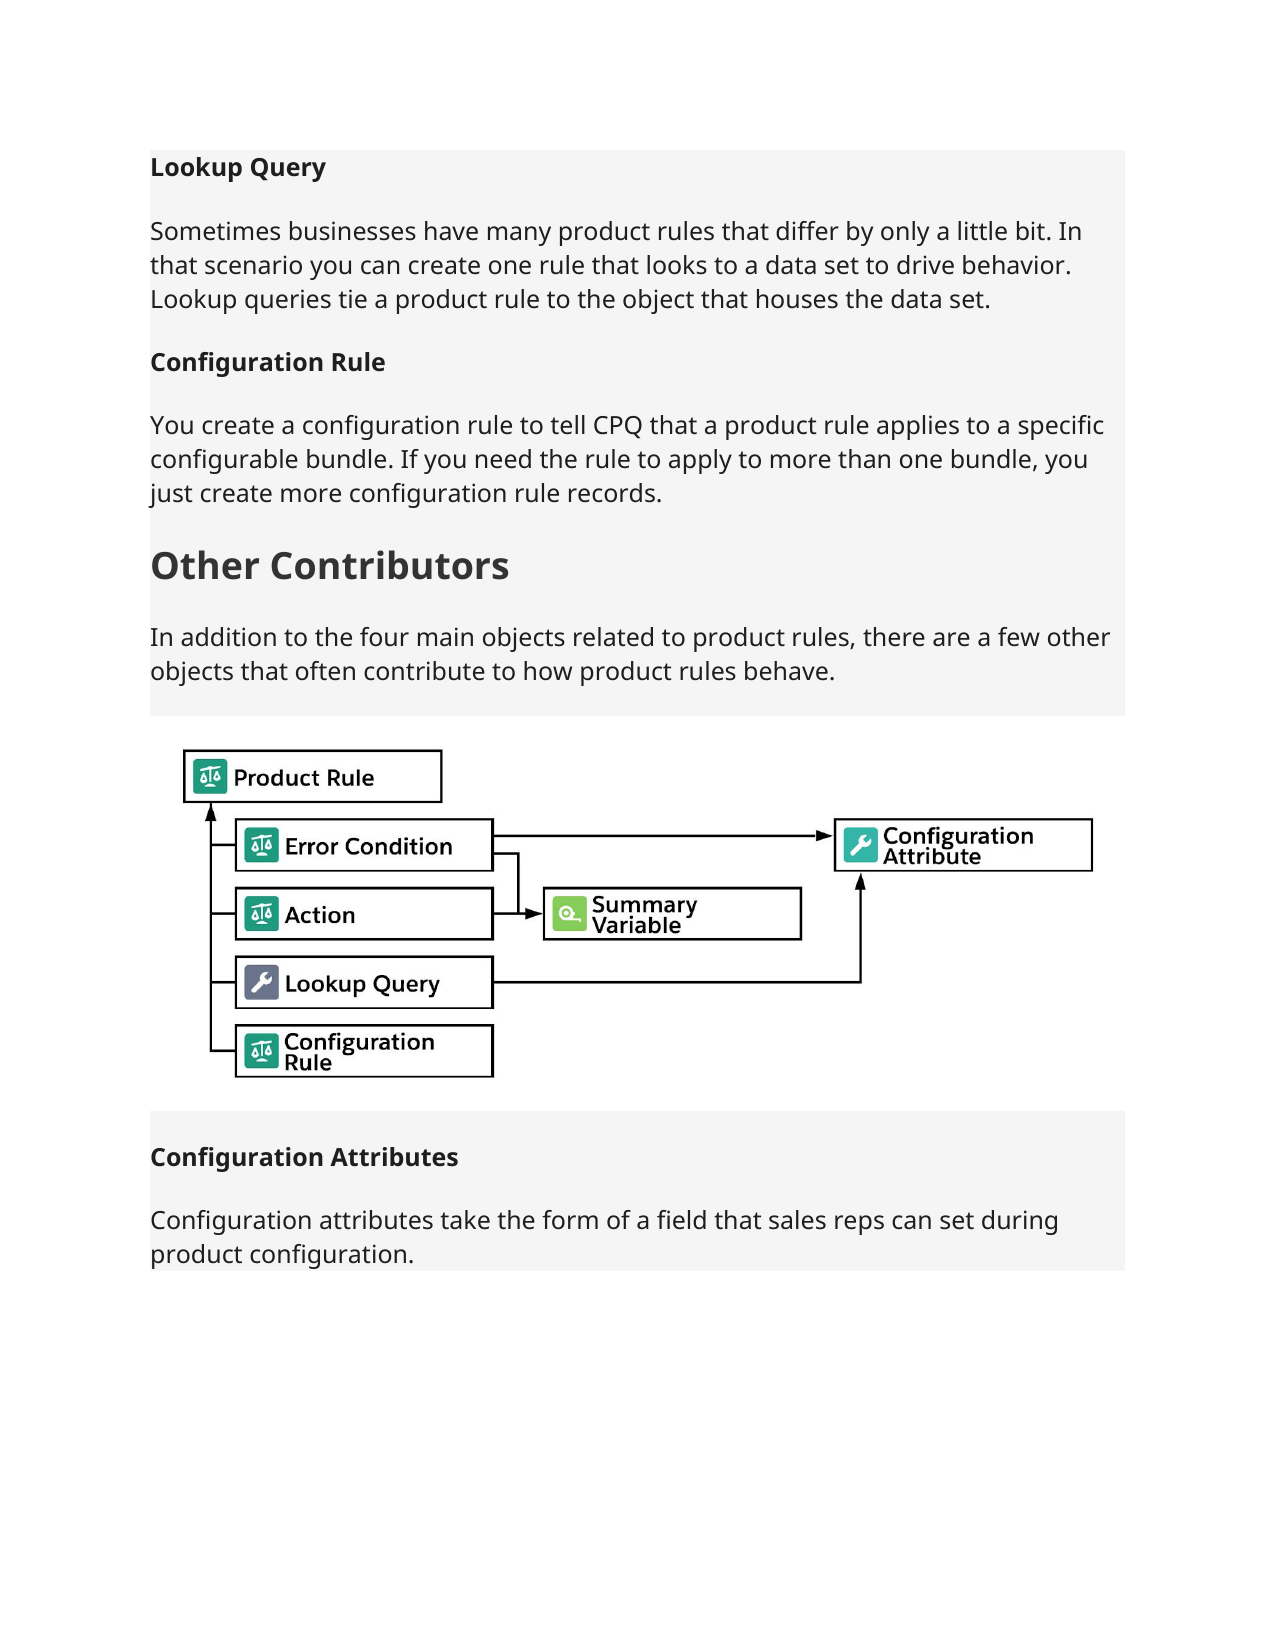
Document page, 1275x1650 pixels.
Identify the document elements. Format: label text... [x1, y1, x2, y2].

text Configuration Attributes [150, 1139, 1125, 1174]
text Lookup Query [150, 150, 1125, 184]
text You create a configuration rule to tell CPQ that a product rule applies to a specific configurable bundle. If you need the rule to apply to more than one bundle, you just create more configuration rule records. [150, 408, 1125, 510]
text Configuration Rule [150, 344, 1125, 379]
text Configuration attributes take the form of a field that sales reps can set during product configuration. [150, 1203, 1125, 1271]
text In addition to the four main objects related to product rules, there are a few other objects that often contribute to how product rules behave. [150, 619, 1125, 687]
subtitle Other Contributors [150, 539, 1125, 590]
picture [150, 716, 1125, 1111]
text Sometimes businesses have many product rules that differ by only a little bit. In that scenario you can create one rule that looks to a data set to drive behavior. Lookup queries tie a product rule to the object that houses the data set. [150, 213, 1125, 315]
